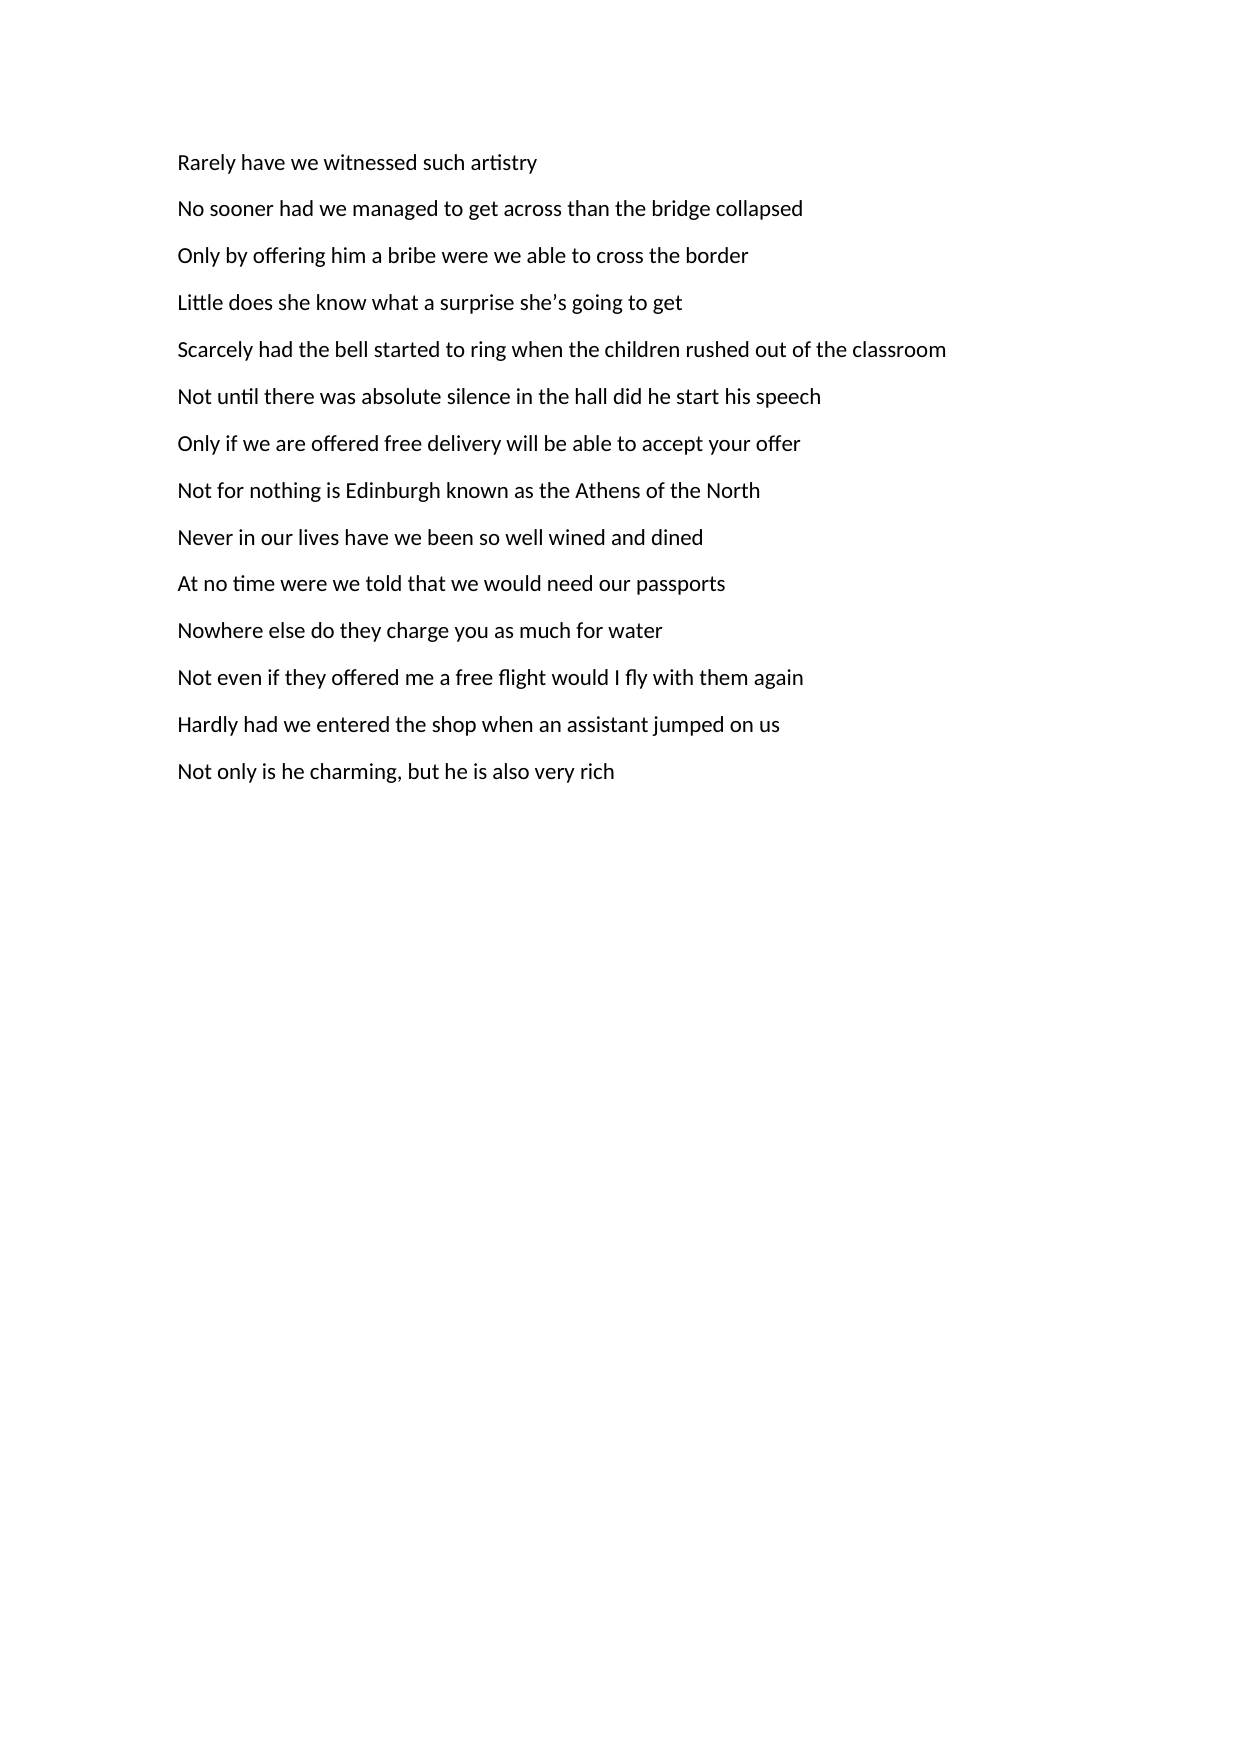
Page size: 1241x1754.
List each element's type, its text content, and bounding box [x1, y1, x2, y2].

text Little does she know what a surprise she’s going to get [177, 288, 1063, 316]
text Nowhere else do they charge you as much for water [177, 616, 1063, 644]
text Not until there was absolute silence in the hall did he start his speech [177, 382, 1063, 410]
text Hardly had we entered the shop when an assistant jumped on us [177, 710, 1063, 738]
text Only by offering him a bribe were we able to cross the border [177, 241, 1063, 269]
text Scarcely had the bell started to ring when the children rushed out of the classroom [177, 335, 1063, 363]
text No sooner had we managed to get across than the bridge collapsed [177, 194, 1063, 222]
text At no time were we told that we would need our passports [177, 569, 1063, 597]
text Rarely have we witnessed such artistry [177, 148, 1063, 176]
text Not even if they offered me a free flight would I fly with them again [177, 663, 1063, 691]
text Not for nothing is Edinburgh known as the Athens of the North [177, 476, 1063, 504]
text Not only is he charming, but he is also very rich [177, 757, 1063, 785]
text Never in our lives have we been so well wined and dined [177, 523, 1063, 551]
text Only if we are offered free delivery will be able to accept your offer [177, 429, 1063, 457]
